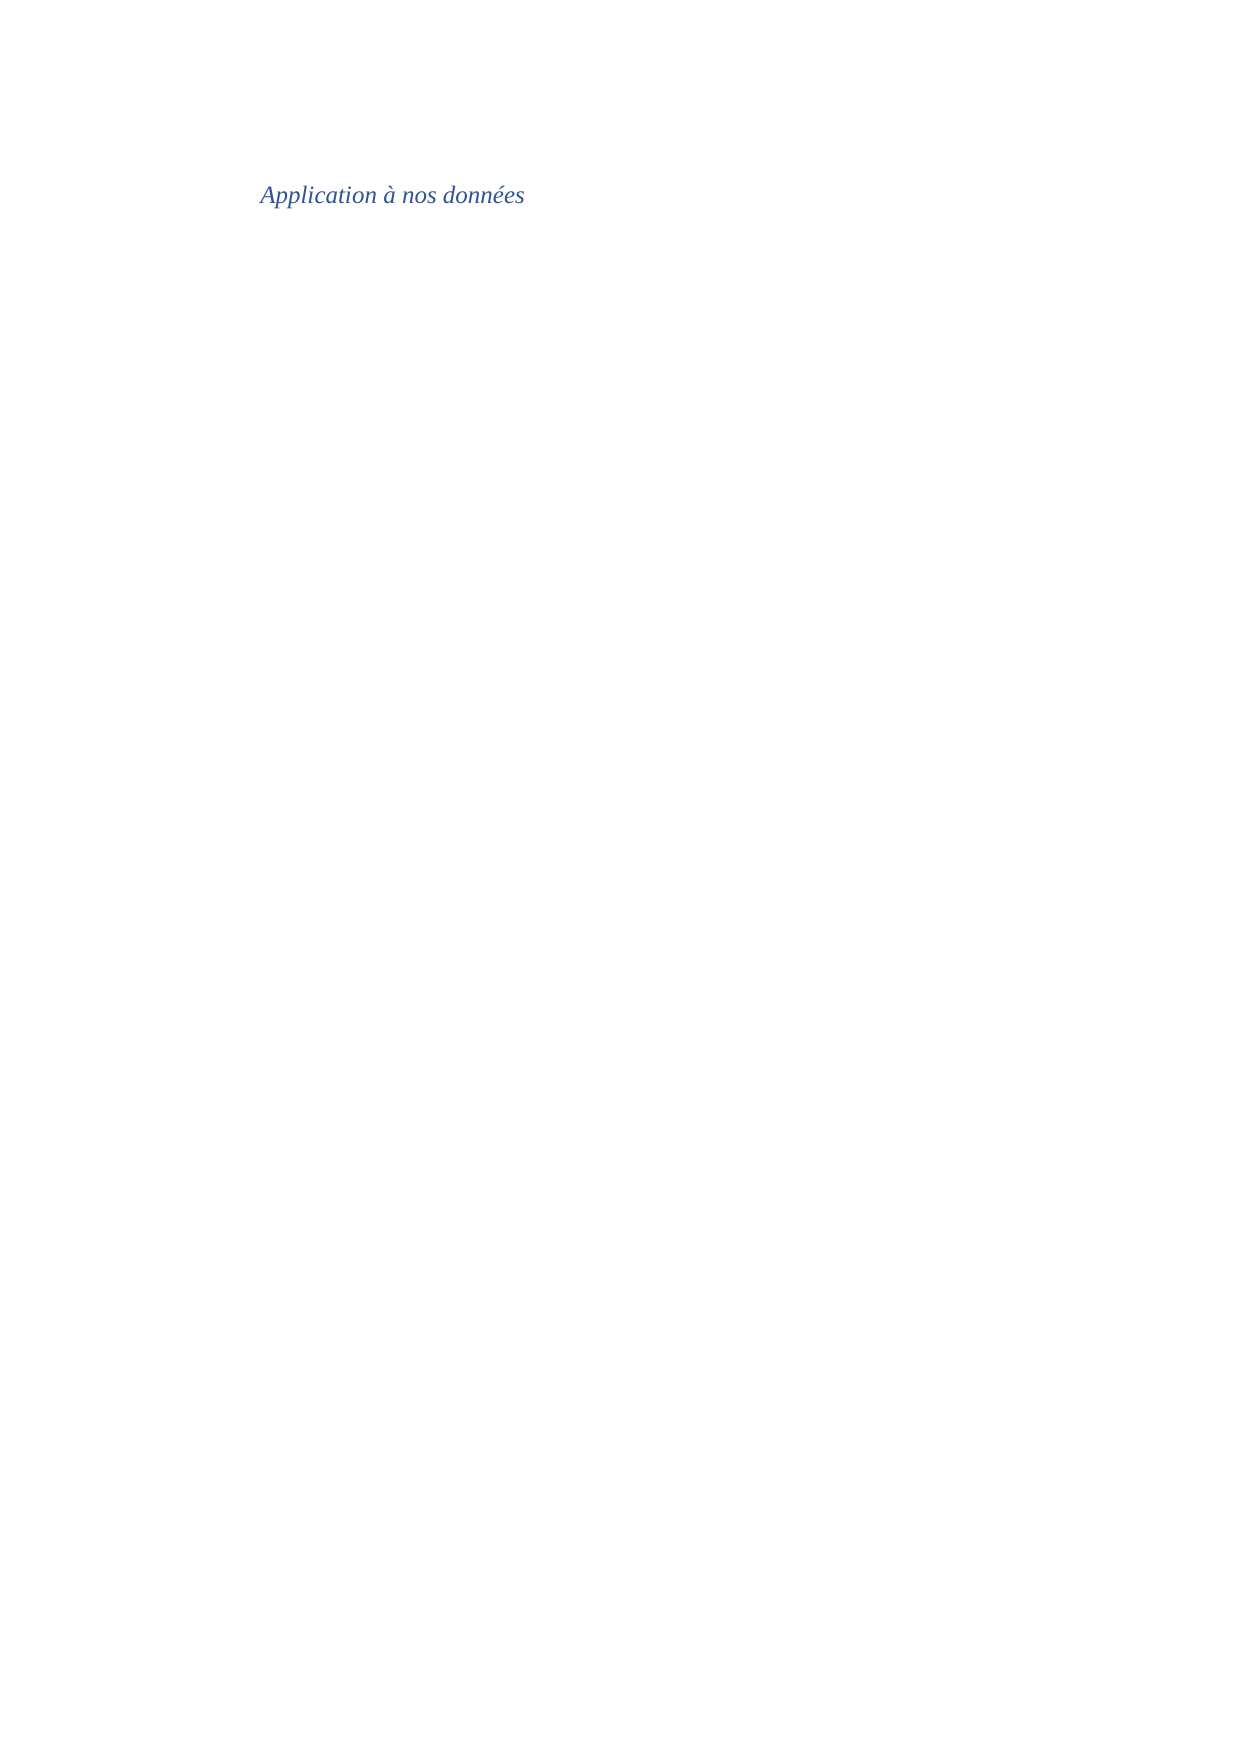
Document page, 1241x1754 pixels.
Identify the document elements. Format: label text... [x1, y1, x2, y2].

subtitle Application à nos données [260, 180, 1093, 208]
